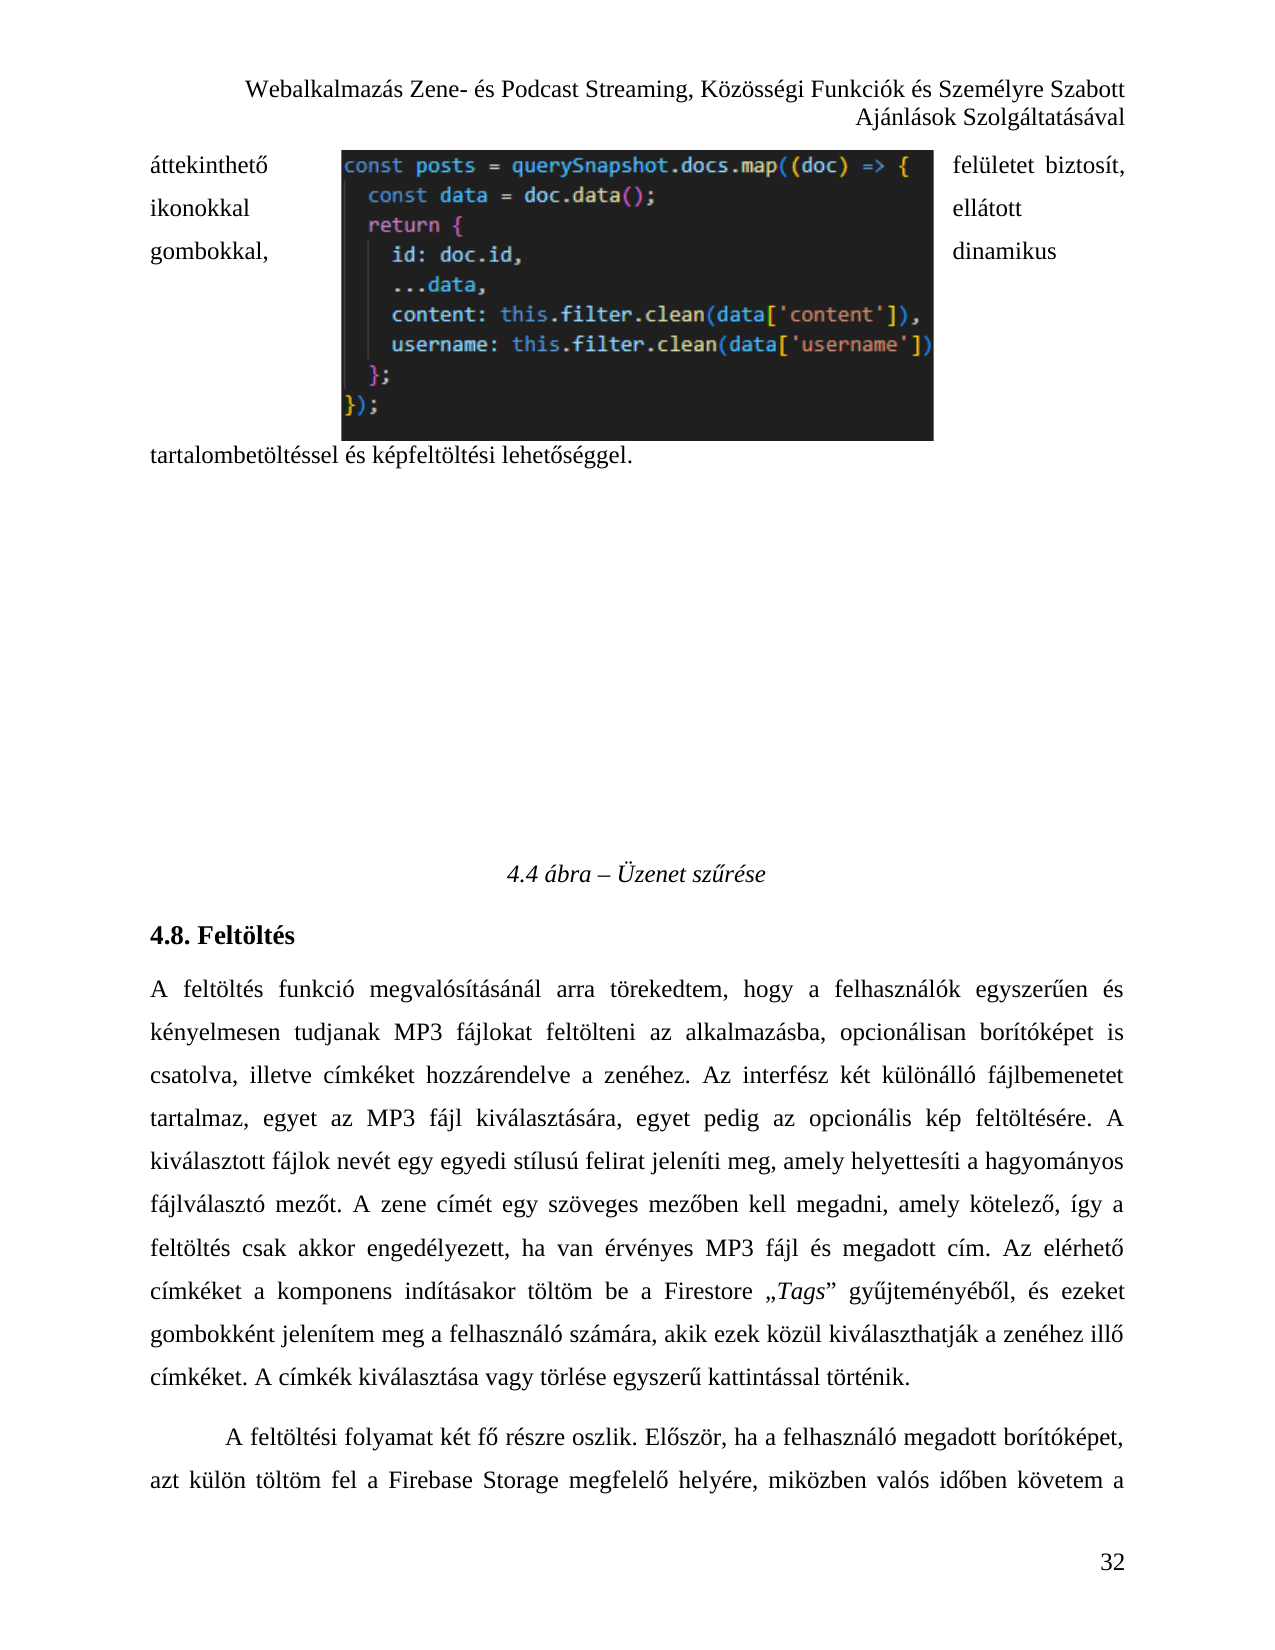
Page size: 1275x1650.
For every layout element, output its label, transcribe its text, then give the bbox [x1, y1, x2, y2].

picture [341, 150, 934, 441]
text 4.8. Feltöltés [150, 919, 1125, 950]
text A feltöltés funkció megvalósításánál arra törekedtem, hogy a felhasználók egyszerűen és kényelmesen tudjanak MP3 fájlokat feltölteni az alkalmazásba, opcionálisan borítóképet is csatolva, illetve címkéket hozzárendelve a zenéhez. Az interfész két különálló fájlbemenetet tartalmaz, egyet az MP3 fájl kiválasztására, egyet pedig az opcionális kép feltöltésére. A kiválasztott fájlok nevét egy egyedi stílusú felirat jeleníti meg, amely helyettesíti a hagyományos fájlválasztó mezőt. A zene címét egy szöveges mezőben kell megadni, amely kötelező, így a feltöltés csak akkor engedélyezett, ha van érvényes MP3 fájl és megadott cím. Az elérhető címkéket a komponens indításakor töltöm be a Firestore „Tags” gyűjteményéből, és ezeket gombokként jelenítem meg a felhasználó számára, akik ezek közül kiválaszthatják a zenéhez illő címkéket. A címkék kiválasztása vagy törlése egyszerű kattintással történik. [150, 974, 1125, 1391]
text 4.4 ábra – Üzenet szűrése [150, 859, 1125, 888]
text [150, 150, 1125, 469]
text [150, 1422, 1125, 1494]
